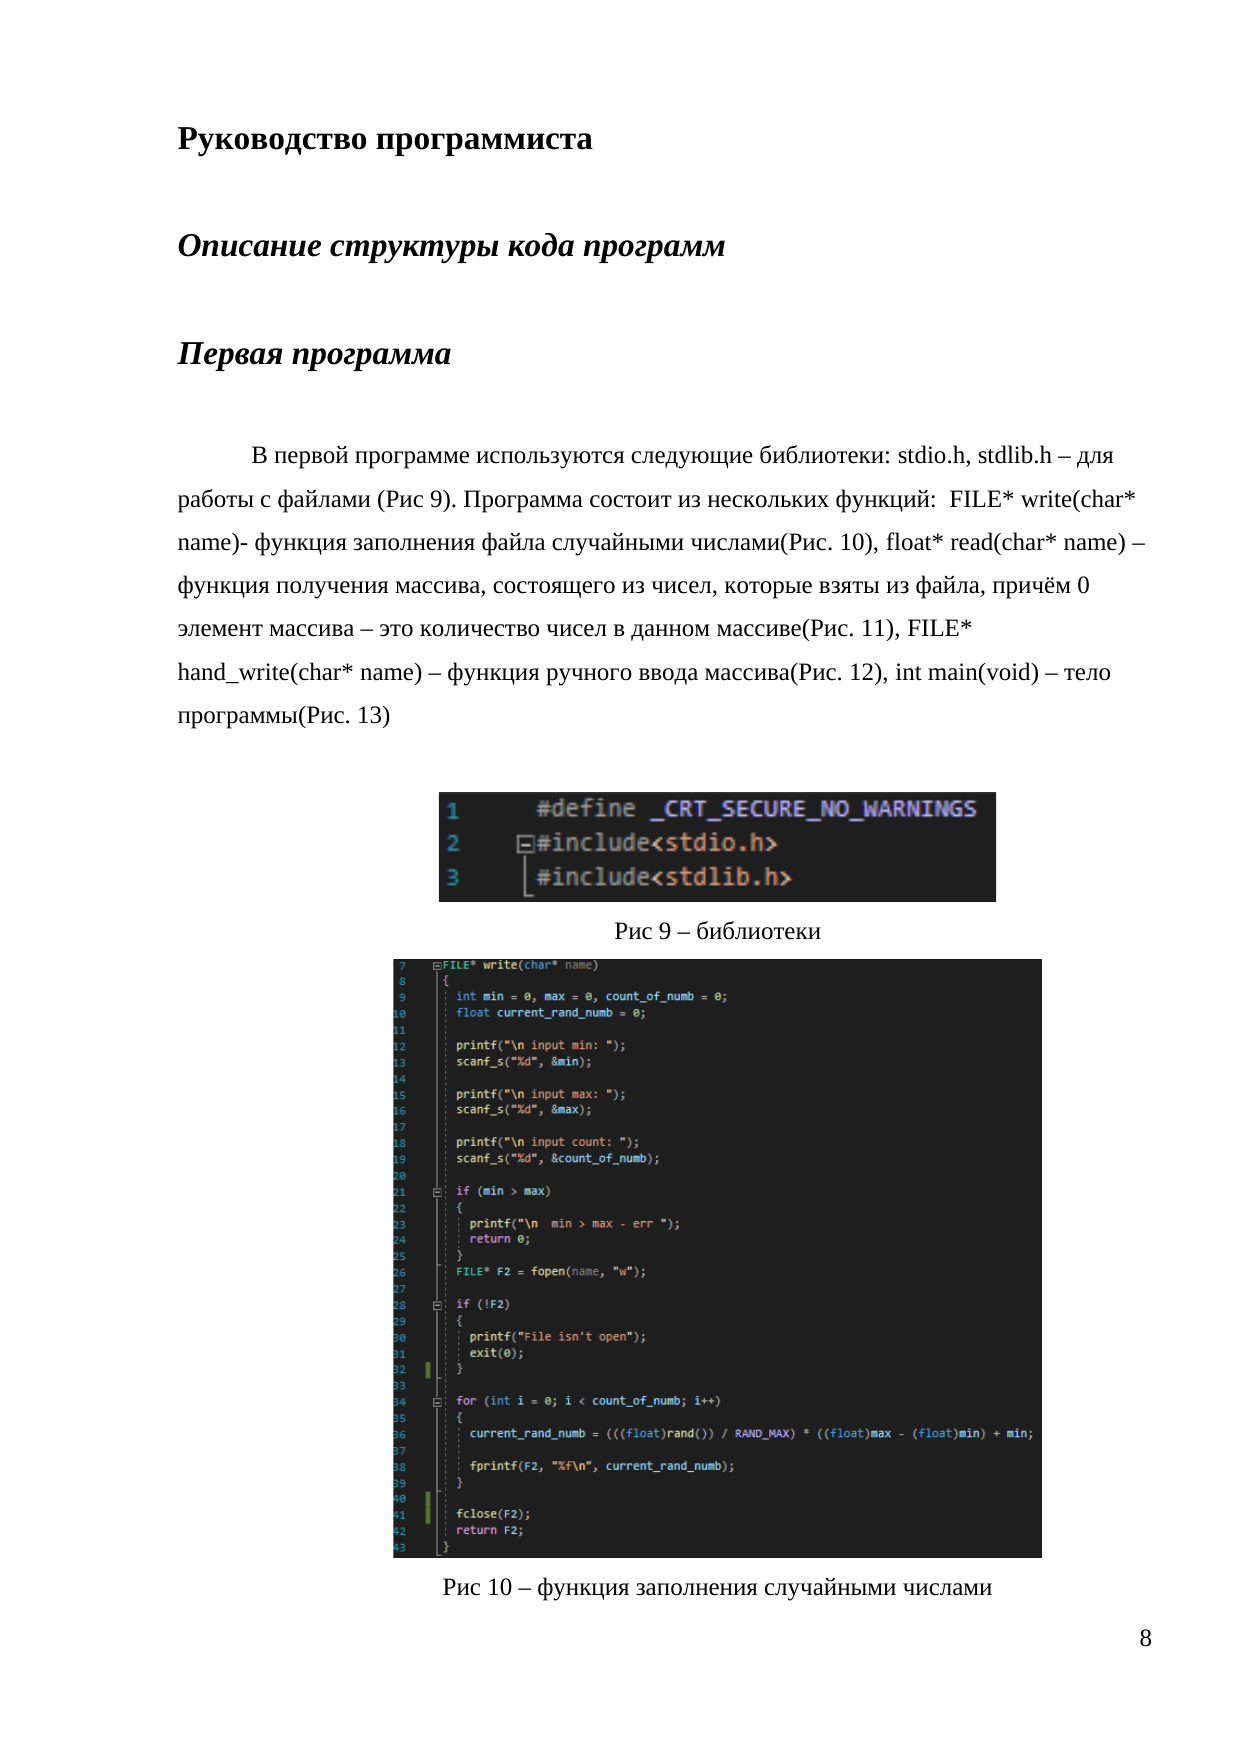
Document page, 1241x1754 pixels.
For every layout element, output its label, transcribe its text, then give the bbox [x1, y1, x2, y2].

subtitle Первая программа [177, 333, 1152, 371]
list Рис 9 – библиотеки [283, 916, 1152, 945]
subtitle Описание структуры кода программ [177, 226, 1152, 264]
picture [393, 959, 1042, 1558]
list Рис 10 – функция заполнения случайными числами [283, 1572, 1152, 1601]
text В первой программе используются следующие библиотеки: stdio.h, stdlib.h – для работы с файлами (Рис 9). Программа состоит из нескольких функций: FILE* write(char* name)- функция заполнения файла случайными числами(Рис. 10), float* read(char* name) – функция получения массива, состоящего из чисел, которые взяты из файла, причём 0 элемент массива – это количество чисел в данном массиве(Рис. 11), FILE* hand_write(char* name) – функция ручного ввода массива(Рис. 12), int main(void) – тело программы(Рис. 13) [177, 441, 1152, 728]
picture [438, 792, 997, 902]
subtitle Руководство программиста [177, 118, 1152, 156]
